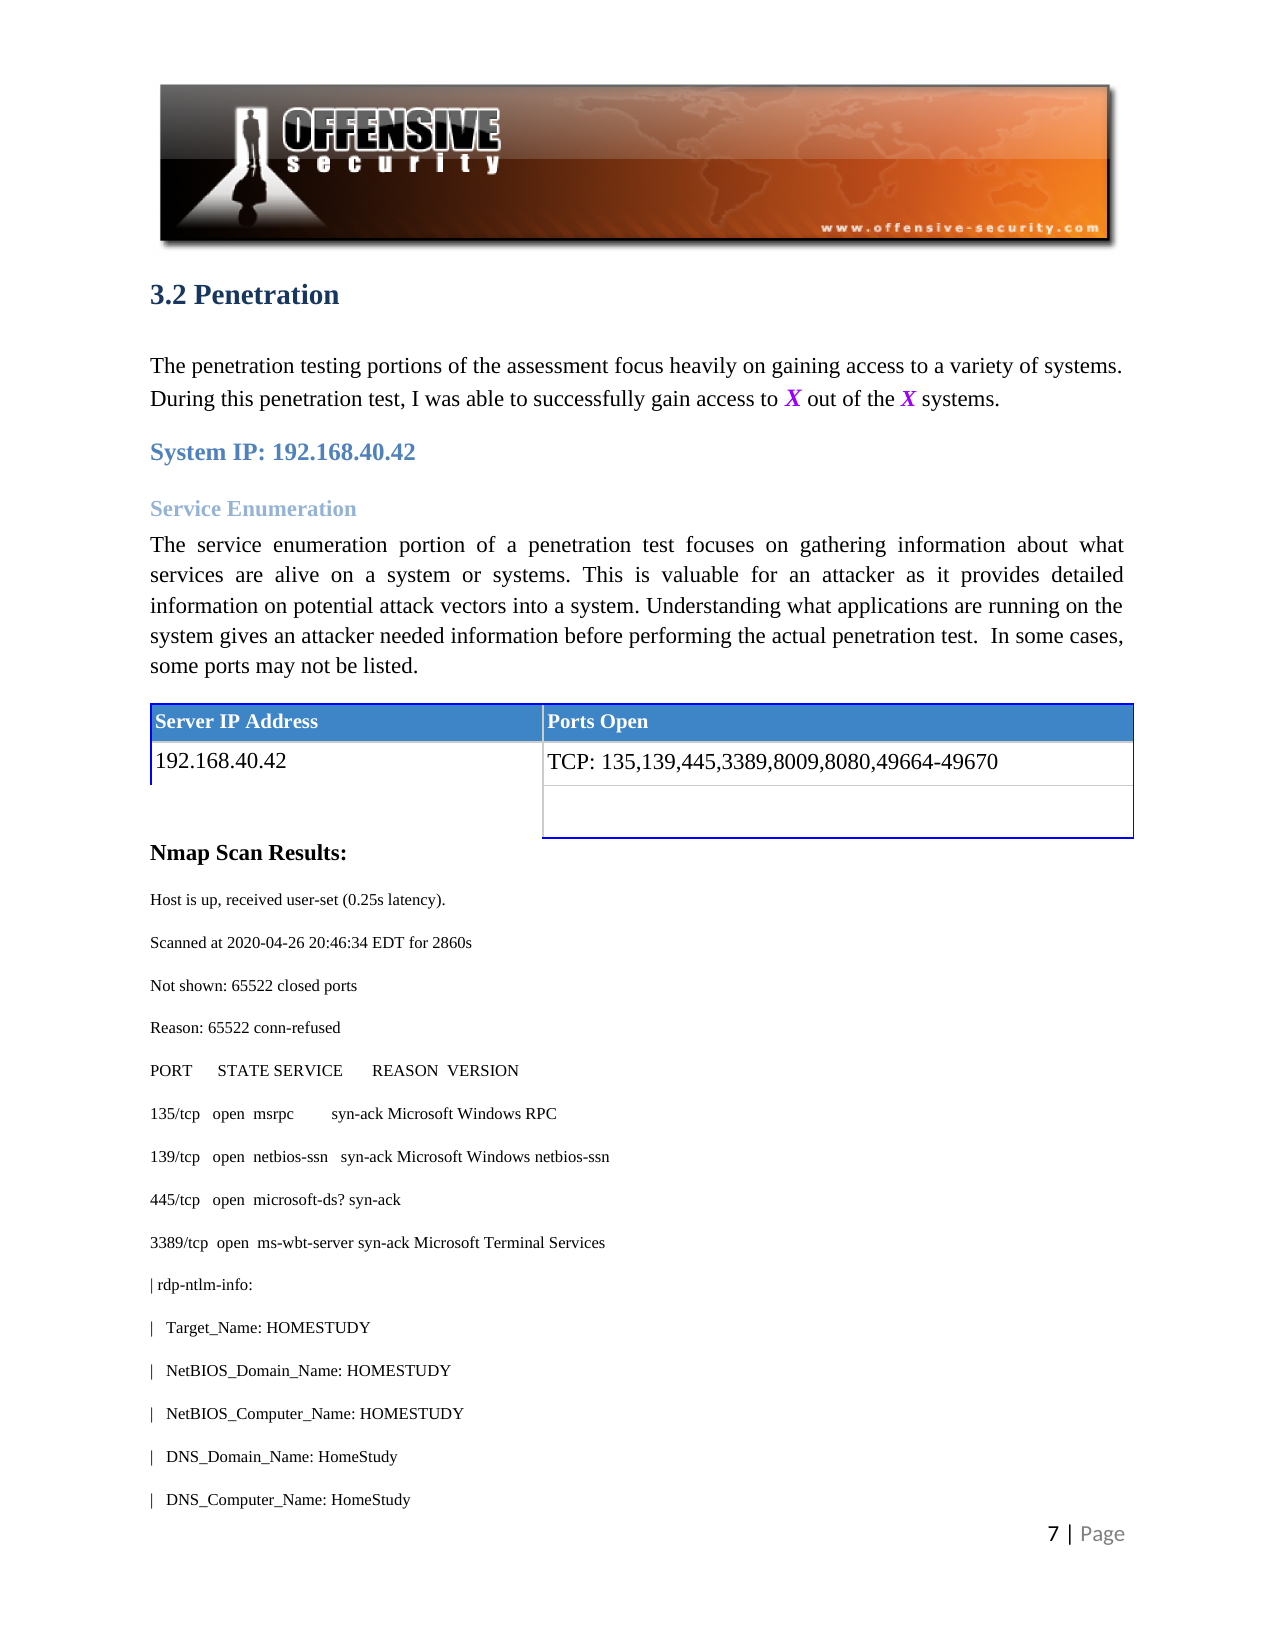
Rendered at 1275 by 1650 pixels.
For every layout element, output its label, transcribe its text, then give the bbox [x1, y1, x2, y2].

picture [150, 75, 1125, 257]
text PORT STATE SERVICE REASON VERSION [150, 1061, 1125, 1080]
table_cell TCP: 135,139,445,3389,8009,8080,49664-49670 [544, 743, 1133, 785]
text 139/tcp open netbios-ssn syn-ack Microsoft Windows netbios-ssn [150, 1147, 1125, 1166]
text | NetBIOS_Computer_Name: HOMESTUDY [150, 1404, 1125, 1423]
text | Target_Name: HOMESTUDY [150, 1318, 1125, 1337]
text | DNS_Domain_Name: HomeStudy [150, 1446, 1125, 1466]
text | DNS_Computer_Name: HomeStudy [150, 1489, 1125, 1508]
text Scanned at 2020-04-26 20:46:34 EDT for 2860s [150, 933, 1125, 952]
subtitle System IP: 192.168.40.42 [150, 437, 1125, 466]
subtitle Service Enumeration [150, 495, 1125, 521]
text Nmap Scan Results: [150, 839, 1125, 865]
text 445/tcp open microsoft-ds? syn-ack [150, 1189, 1125, 1209]
table_cell [544, 786, 1133, 837]
text Host is up, received user-set (0.25s latency). [150, 890, 1125, 909]
text The penetration testing portions of the assessment focus heavily on gaining access to a variety of systems. During this penetration test, I was able to successfully gain access to X out of the X systems. [150, 352, 1125, 412]
table_cell 192.168.40.42 [151, 743, 542, 837]
text 3389/tcp open ms-wbt-server syn-ack Microsoft Terminal Services [150, 1232, 1125, 1252]
table_header Server IP Address [152, 705, 542, 741]
text | NetBIOS_Domain_Name: HOMESTUDY [150, 1361, 1125, 1380]
table_header Ports Open [544, 705, 1133, 741]
text 135/tcp open msrpc syn-ack Microsoft Windows RPC [150, 1104, 1125, 1123]
text | rdp-ntlm-info: [150, 1275, 1125, 1294]
text Not shown: 65522 closed ports [150, 976, 1125, 995]
text The service enumeration portion of a penetration test focuses on gathering information about what services are alive on a system or systems. This is valuable for an attacker as it provides detailed information on potential attack vectors into a system. Understanding what applications are running on the system gives an attacker needed information before performing the actual penetration test. In some cases, some ports may not be listed. [150, 531, 1125, 678]
text Reason: 65522 conn-refused [150, 1018, 1125, 1037]
subtitle 3.2 Penetration [150, 277, 1125, 311]
